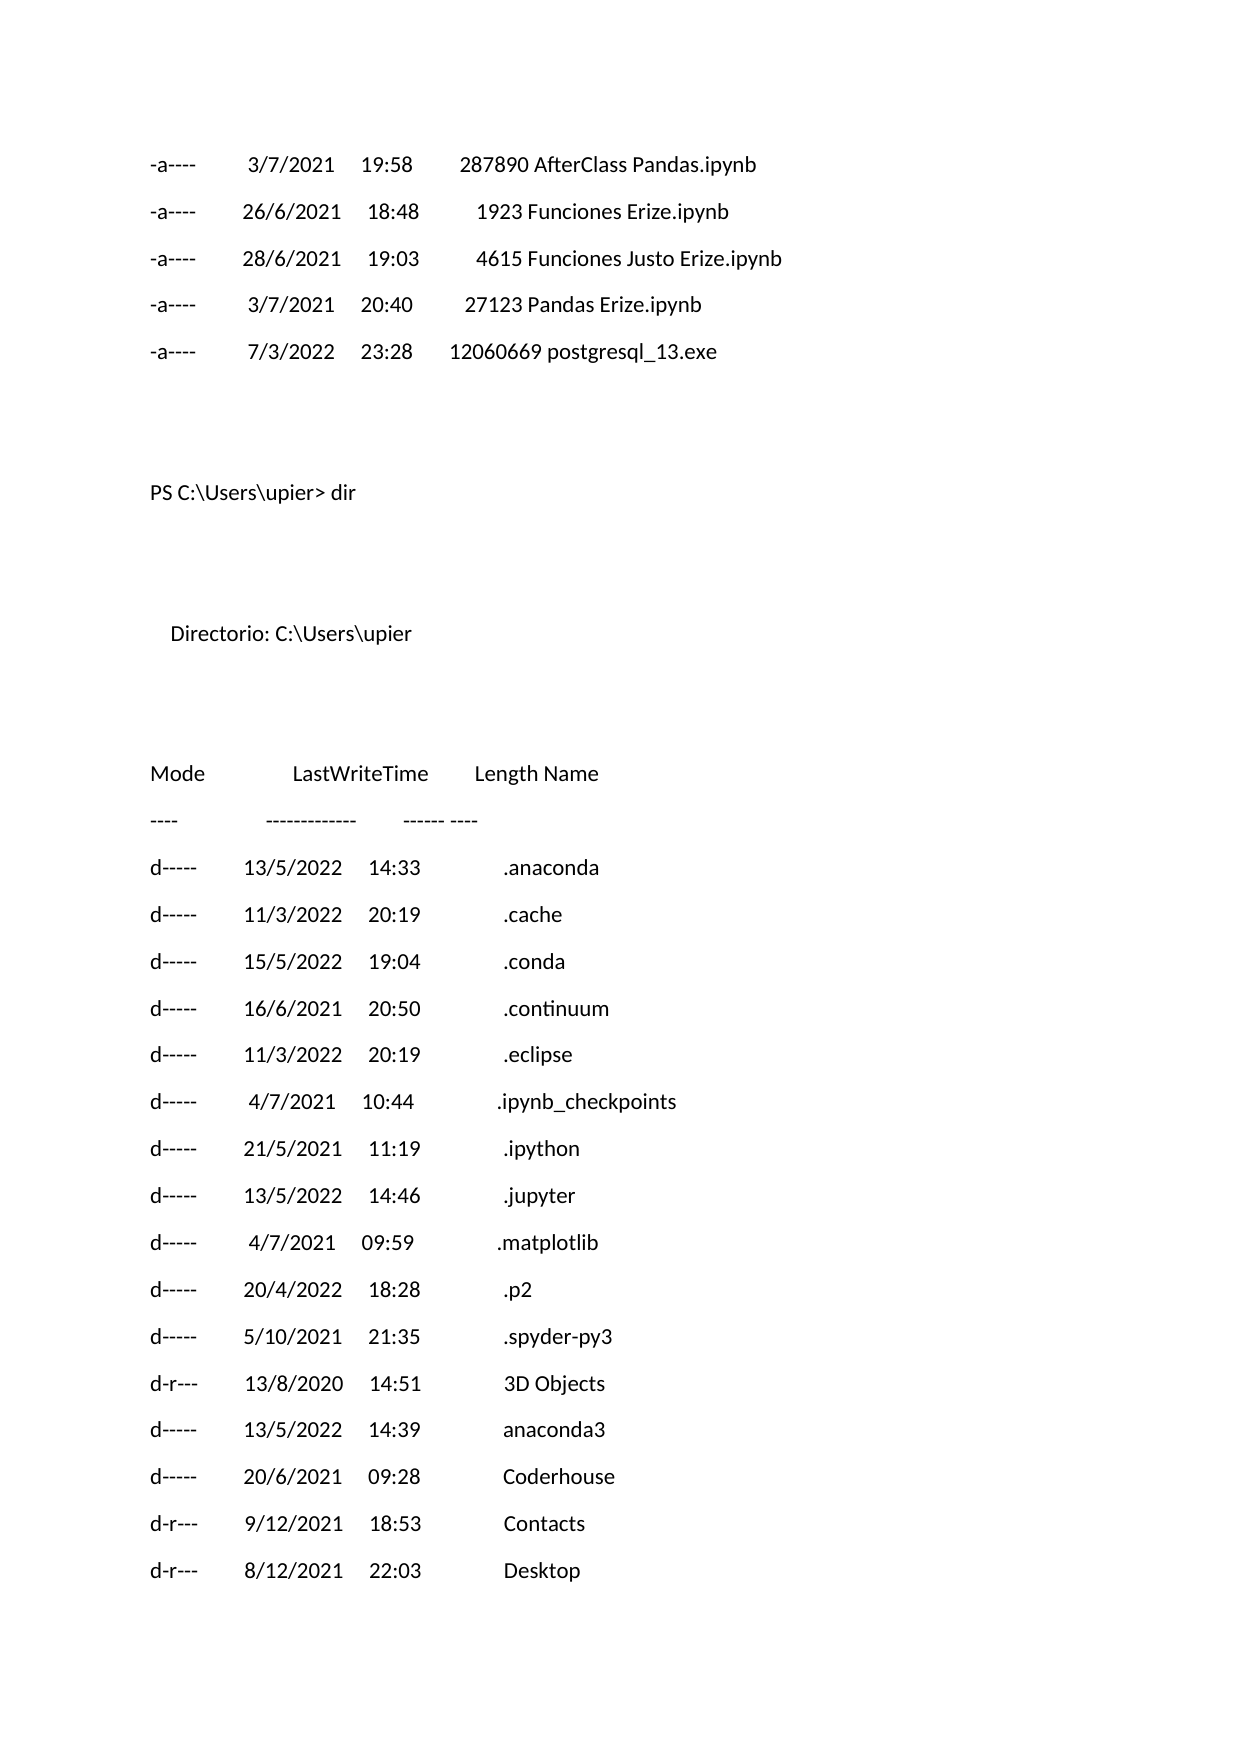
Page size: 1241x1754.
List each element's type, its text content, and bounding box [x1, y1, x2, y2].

text d----- 13/5/2022 14:33 .anaconda [150, 853, 1090, 881]
text d-r--- 9/12/2021 18:53 Contacts [150, 1509, 1090, 1537]
text d----- 11/3/2022 20:19 .cache [150, 900, 1090, 928]
text d----- 16/6/2021 20:50 .continuum [150, 994, 1090, 1022]
text d----- 21/5/2021 11:19 .ipython [150, 1134, 1090, 1162]
text d-r--- 13/8/2020 14:51 3D Objects [150, 1369, 1090, 1397]
text d----- 15/5/2022 19:04 .conda [150, 947, 1090, 975]
text d----- 4/7/2021 10:44 .ipynb_checkpoints [150, 1087, 1090, 1116]
text Directorio: C:\Users\upier [150, 619, 1090, 647]
text d----- 20/6/2021 09:28 Coderhouse [150, 1462, 1090, 1491]
text d----- 13/5/2022 14:39 anaconda3 [150, 1416, 1090, 1444]
text -a---- 3/7/2021 19:58 287890 AfterClass Pandas.ipynb [150, 150, 1090, 178]
text Mode LastWriteTime Length Name [150, 759, 1090, 787]
text -a---- 3/7/2021 20:40 27123 Pandas Erize.ipynb [150, 291, 1090, 319]
text d-r--- 8/12/2021 22:03 Desktop [150, 1556, 1090, 1584]
text -a---- 28/6/2021 19:03 4615 Funciones Justo Erize.ipynb [150, 244, 1090, 272]
text d----- 11/3/2022 20:19 .eclipse [150, 1041, 1090, 1069]
text -a---- 7/3/2022 23:28 12060669 postgresql_13.exe [150, 337, 1090, 366]
text PS C:\Users\upier> dir [150, 478, 1090, 506]
text -a---- 26/6/2021 18:48 1923 Funciones Erize.ipynb [150, 197, 1090, 225]
text d----- 20/4/2022 18:28 .p2 [150, 1275, 1090, 1303]
text d----- 13/5/2022 14:46 .jupyter [150, 1181, 1090, 1209]
text d----- 5/10/2021 21:35 .spyder-py3 [150, 1322, 1090, 1350]
text d----- 4/7/2021 09:59 .matplotlib [150, 1228, 1090, 1256]
text ---- ------------- ------ ---- [150, 806, 1090, 834]
